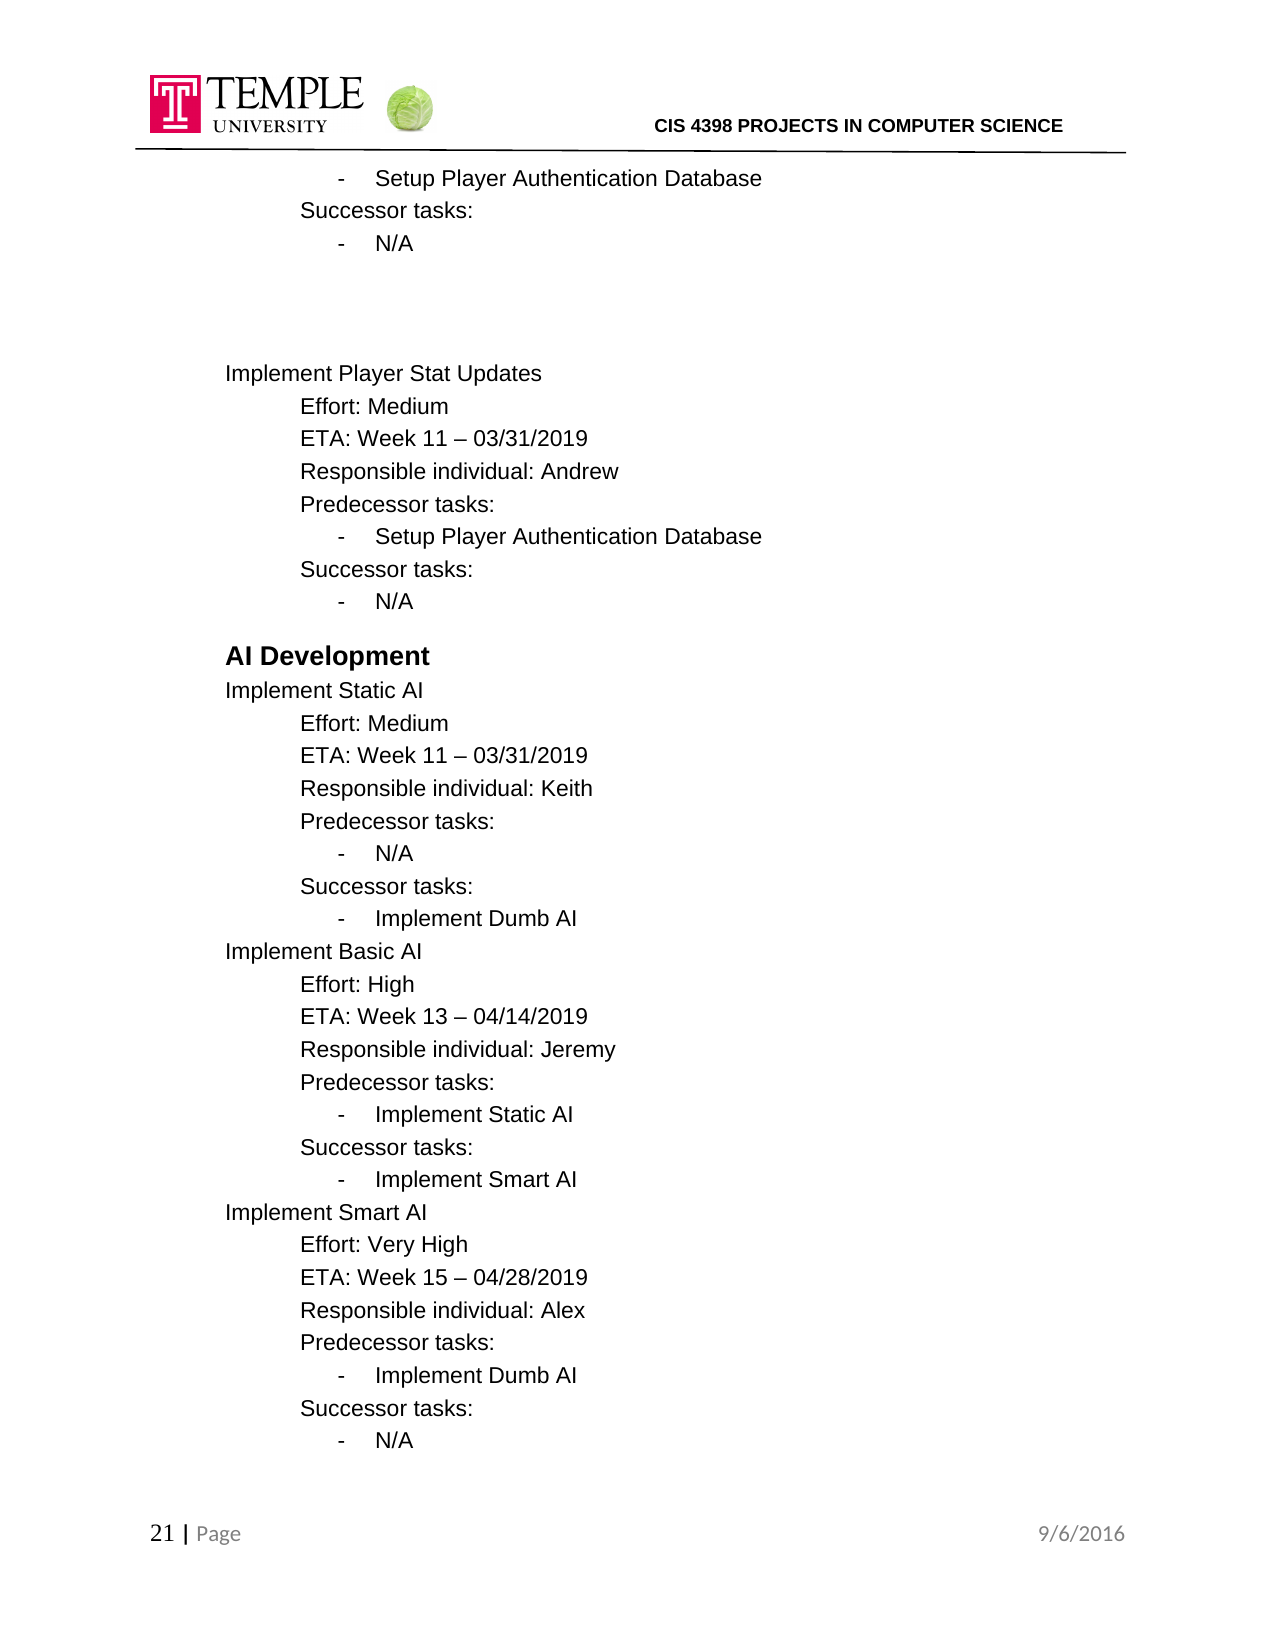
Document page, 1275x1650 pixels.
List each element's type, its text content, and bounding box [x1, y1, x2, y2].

list Setup Player Authentication Database [337, 523, 1125, 549]
text Predecessor tasks: [210, 808, 1125, 834]
text Effort: High [210, 971, 1125, 997]
text Implement Basic AI [150, 938, 1125, 964]
text Successor tasks: [300, 1394, 1125, 1421]
text Responsible individual: Andrew [210, 458, 1125, 484]
list N/A [337, 840, 1125, 867]
text ETA: Week 11 – 03/31/2019 [210, 742, 1125, 769]
text Implement Smart AI [150, 1199, 1125, 1225]
text Predecessor tasks: [210, 1068, 1125, 1095]
list Implement Smart AI [337, 1166, 1125, 1193]
text ETA: Week 11 – 03/31/2019 [210, 425, 1125, 452]
subtitle AI Development [225, 640, 1125, 671]
list N/A [337, 1427, 1125, 1453]
text Effort: Very High [210, 1231, 1125, 1258]
text Successor tasks: [300, 873, 1125, 899]
text Successor tasks: [300, 197, 1125, 223]
list N/A [337, 230, 1125, 256]
text Successor tasks: [300, 1134, 1125, 1160]
text Effort: Medium [210, 393, 1125, 419]
text ETA: Week 13 – 04/14/2019 [210, 1003, 1125, 1029]
text Responsible individual: Keith [210, 775, 1125, 801]
list N/A [337, 588, 1125, 615]
picture [150, 75, 364, 133]
text Effort: Medium [210, 710, 1125, 736]
text Implement Static AI [150, 677, 1125, 703]
text Predecessor tasks: [210, 491, 1125, 517]
text Responsible individual: Jeremy [210, 1036, 1125, 1062]
list Setup Player Authentication Database [337, 164, 1125, 191]
text Predecessor tasks: [210, 1329, 1125, 1356]
picture [384, 80, 437, 133]
text Successor tasks: [300, 556, 1125, 582]
text ETA: Week 15 – 04/28/2019 [210, 1264, 1125, 1290]
text Responsible individual: Alex [210, 1297, 1125, 1323]
list Implement Static AI [337, 1101, 1125, 1127]
list Implement Dumb AI [337, 1362, 1125, 1388]
list Implement Dumb AI [337, 905, 1125, 932]
text Implement Player Stat Updates [150, 360, 1125, 386]
